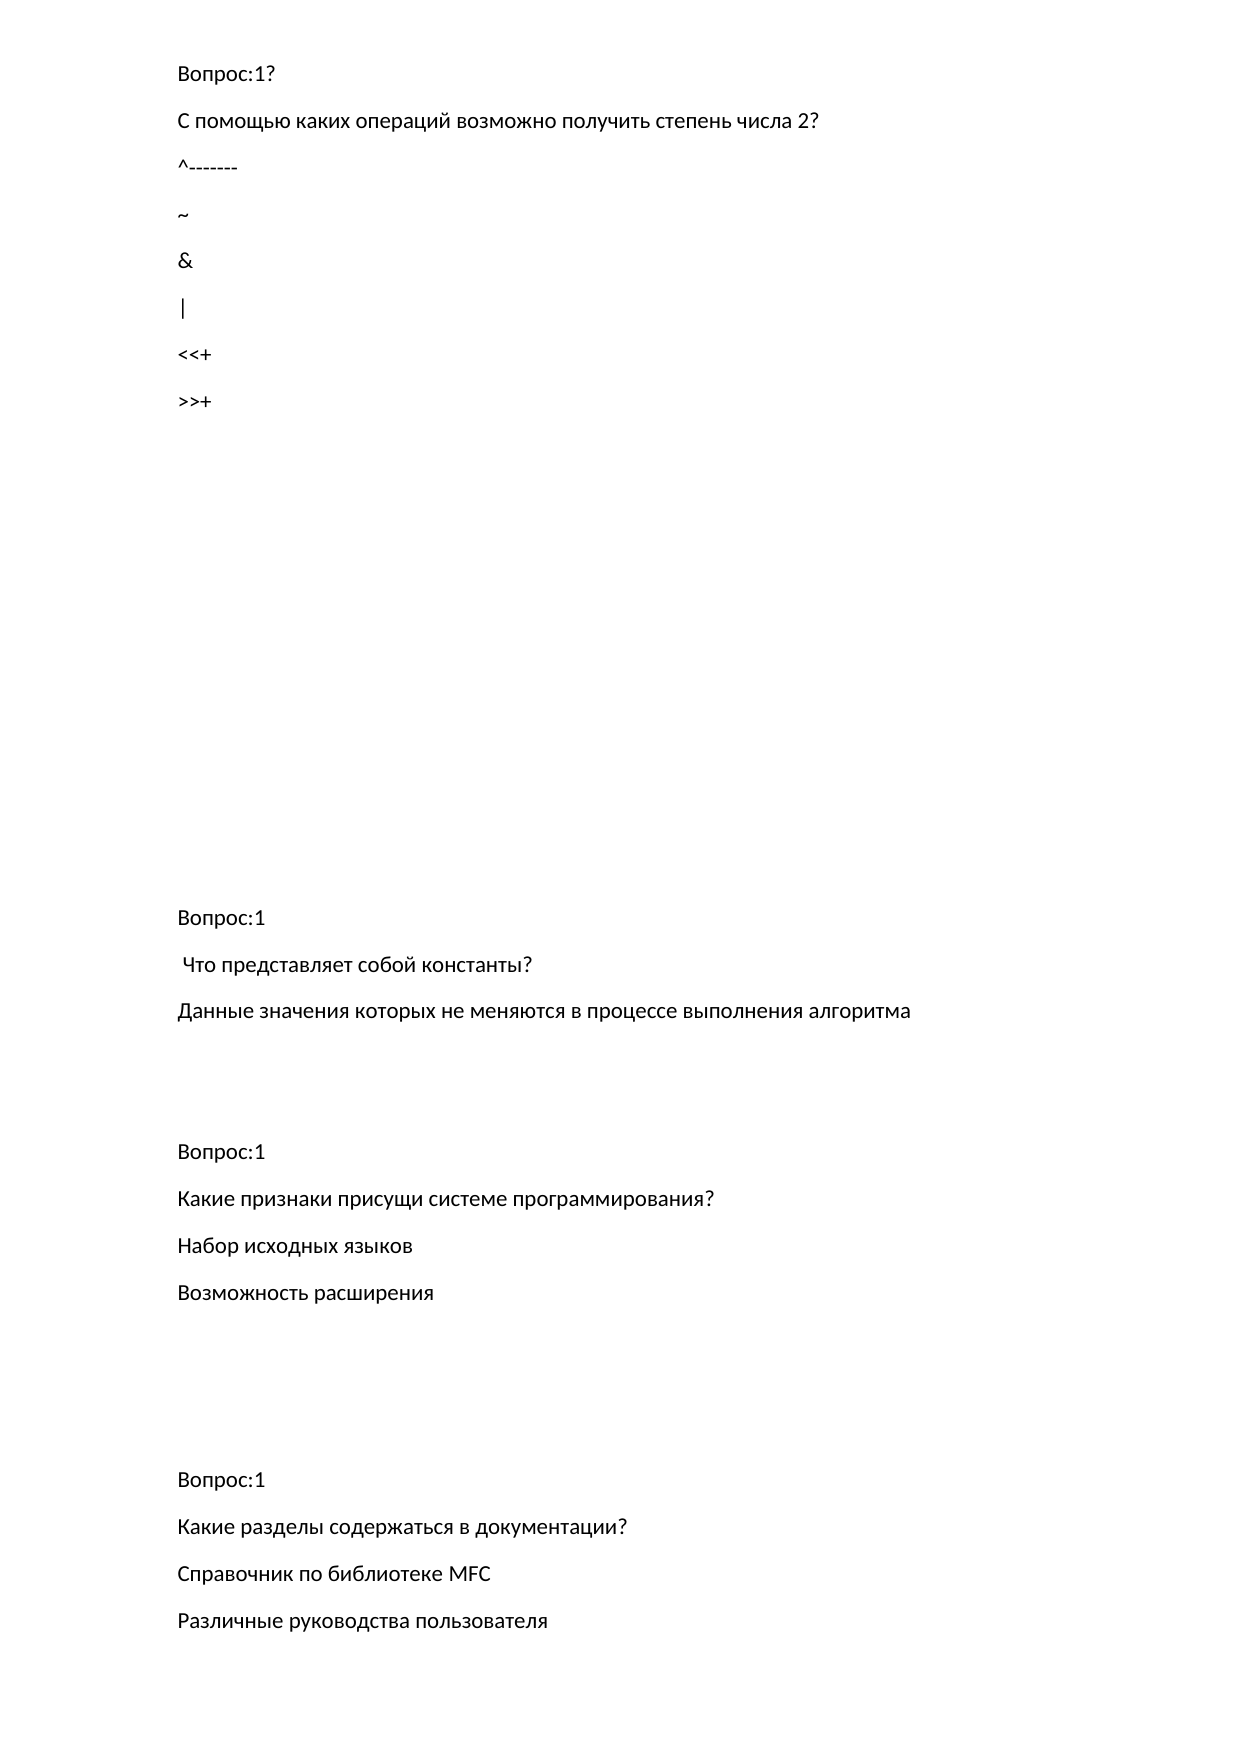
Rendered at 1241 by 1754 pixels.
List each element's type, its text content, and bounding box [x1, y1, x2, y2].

text Вопрос:1? [177, 59, 1152, 87]
text Справочник по библиотеке MFC [177, 1559, 1152, 1587]
text Вопрос:1 [177, 1465, 1152, 1493]
text С помощью каких операций возможно получить степень числа 2? [177, 106, 1152, 134]
text Вопрос:1 [177, 1137, 1152, 1165]
text ^------- [177, 153, 1152, 181]
text Вопрос:1 [177, 903, 1152, 931]
text Какие разделы содержаться в документации? [177, 1512, 1152, 1540]
text Какие признаки присущи системе программирования? [177, 1184, 1152, 1212]
text <<+ [177, 340, 1152, 368]
text Различные руководства пользователя [177, 1606, 1152, 1634]
text Данные значения которых не меняются в процессе выполнения алгоритма [177, 997, 1152, 1025]
text Возможность расширения [177, 1278, 1152, 1306]
text & [177, 247, 1152, 275]
text >>+ [177, 387, 1152, 415]
text ~ [177, 200, 1152, 228]
text Что представляет собой константы? [177, 950, 1152, 978]
text Набор исходных языков [177, 1231, 1152, 1259]
text | [177, 293, 1152, 322]
